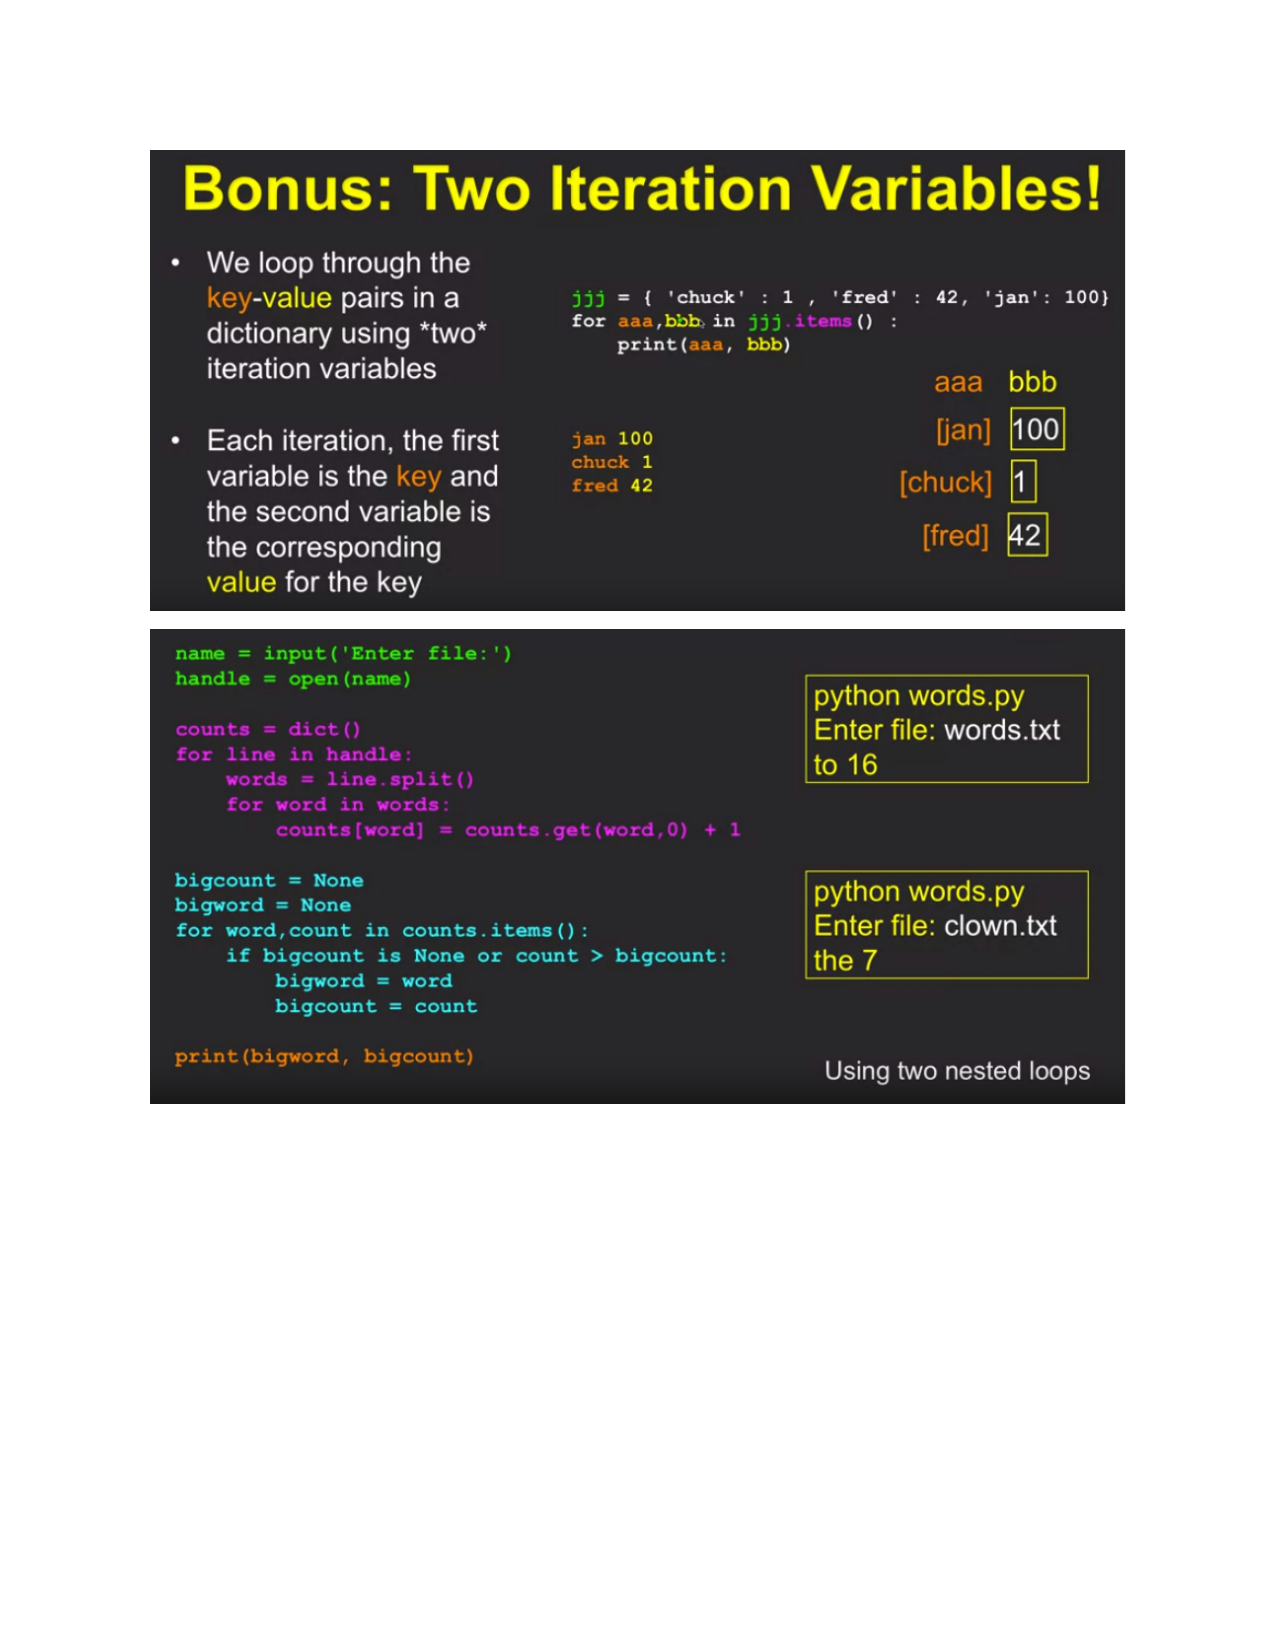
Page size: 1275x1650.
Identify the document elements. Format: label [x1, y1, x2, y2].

picture [150, 150, 1125, 611]
picture [150, 629, 1125, 1104]
